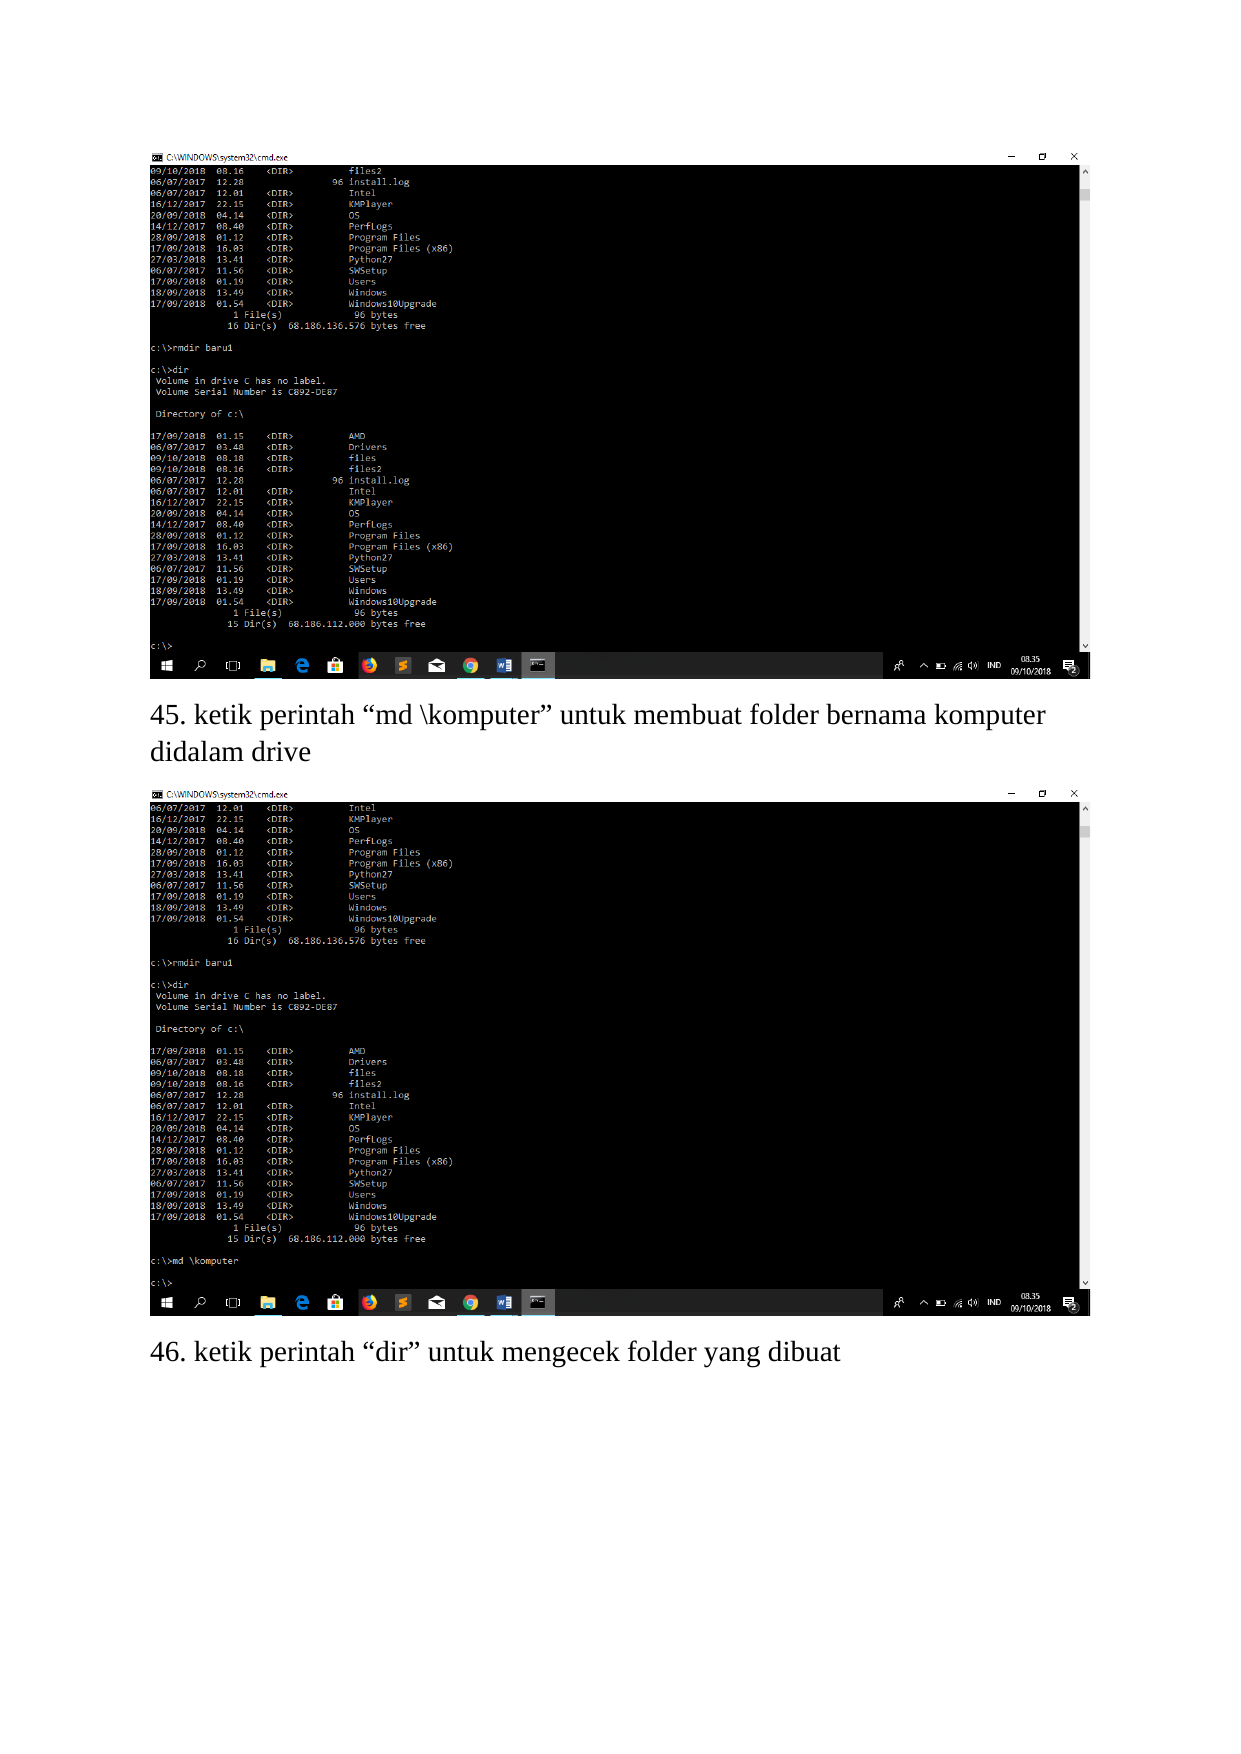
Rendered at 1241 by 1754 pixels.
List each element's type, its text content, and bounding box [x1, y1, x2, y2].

text 45. ketik perintah “md \komputer” untuk membuat folder bernama komputer didalam drive [150, 697, 1090, 767]
text 46. ketik perintah “dir” untuk mengecek folder yang dibuat [150, 1334, 1090, 1367]
picture [150, 786, 1091, 1316]
picture [150, 150, 1091, 679]
